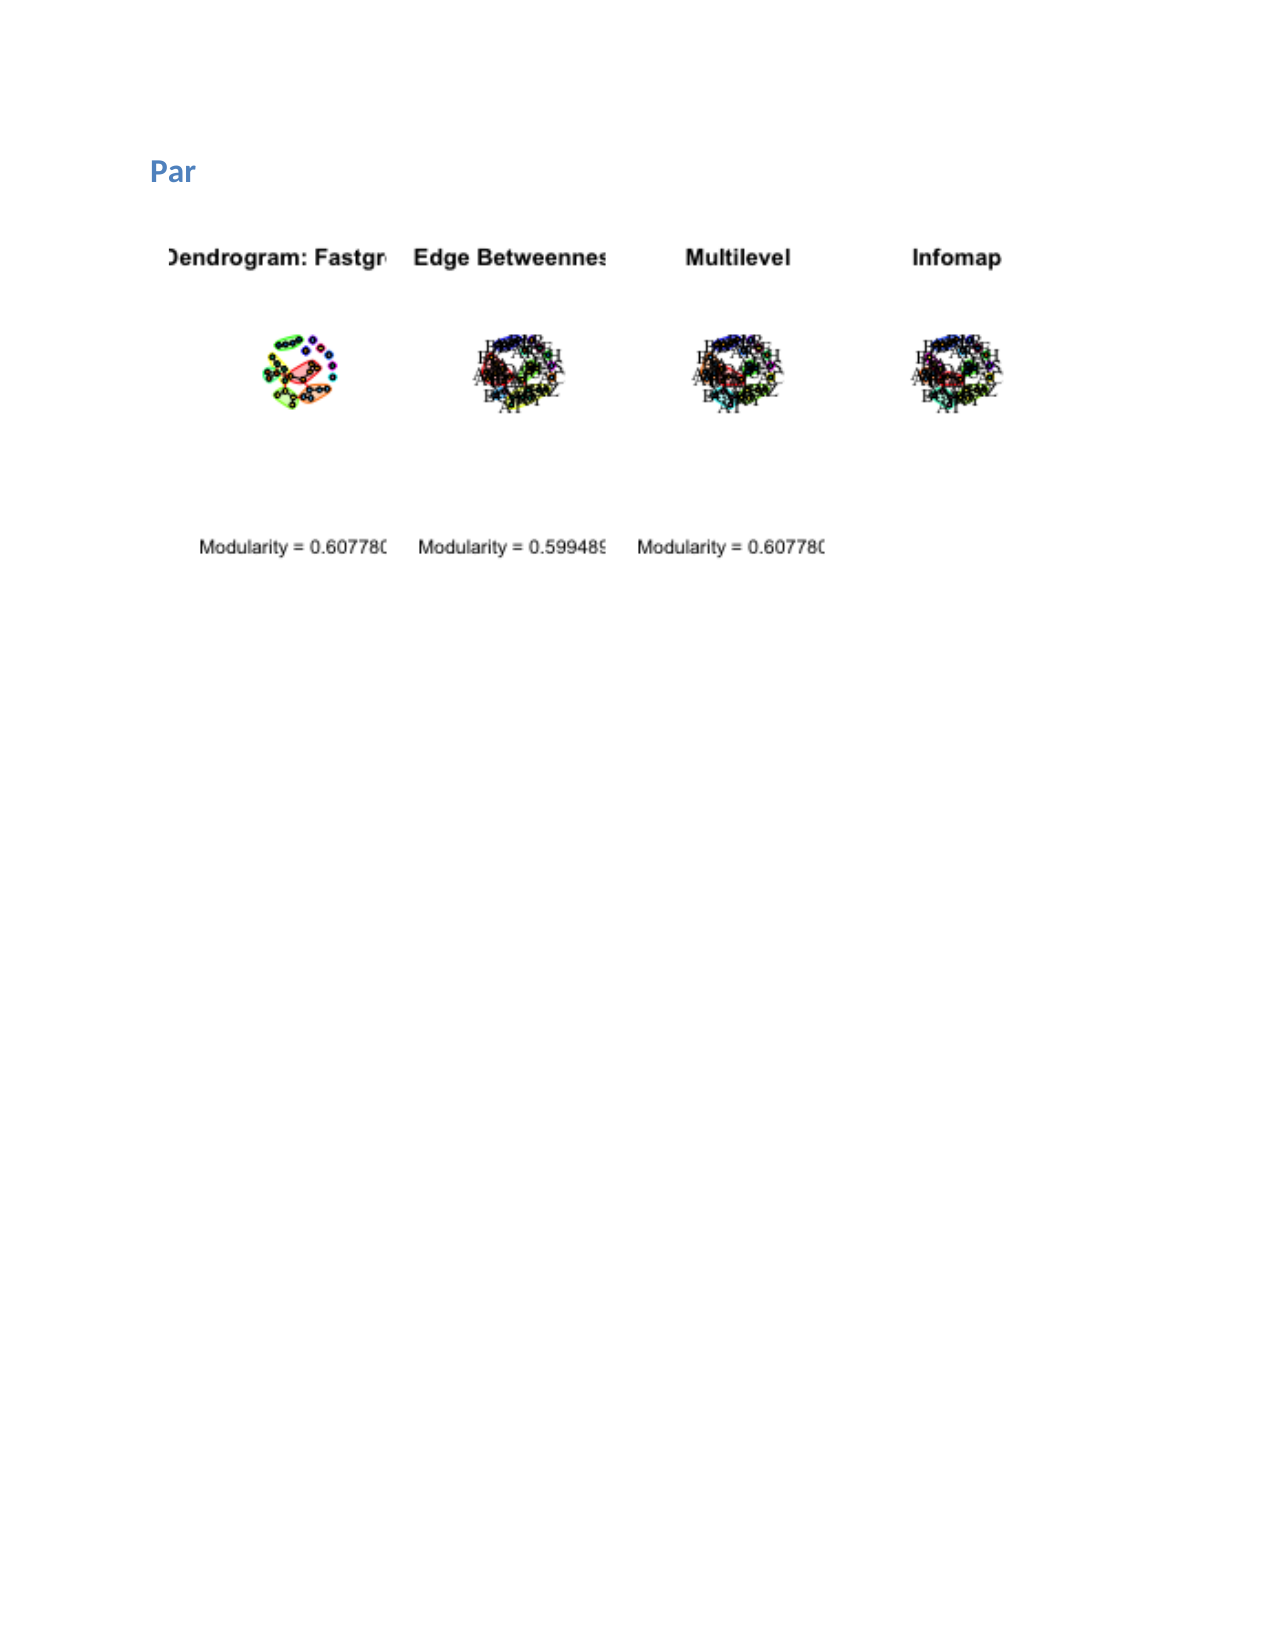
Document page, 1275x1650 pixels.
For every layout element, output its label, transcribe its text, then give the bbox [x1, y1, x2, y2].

subtitle Par [150, 150, 1125, 191]
picture [168, 209, 1044, 910]
